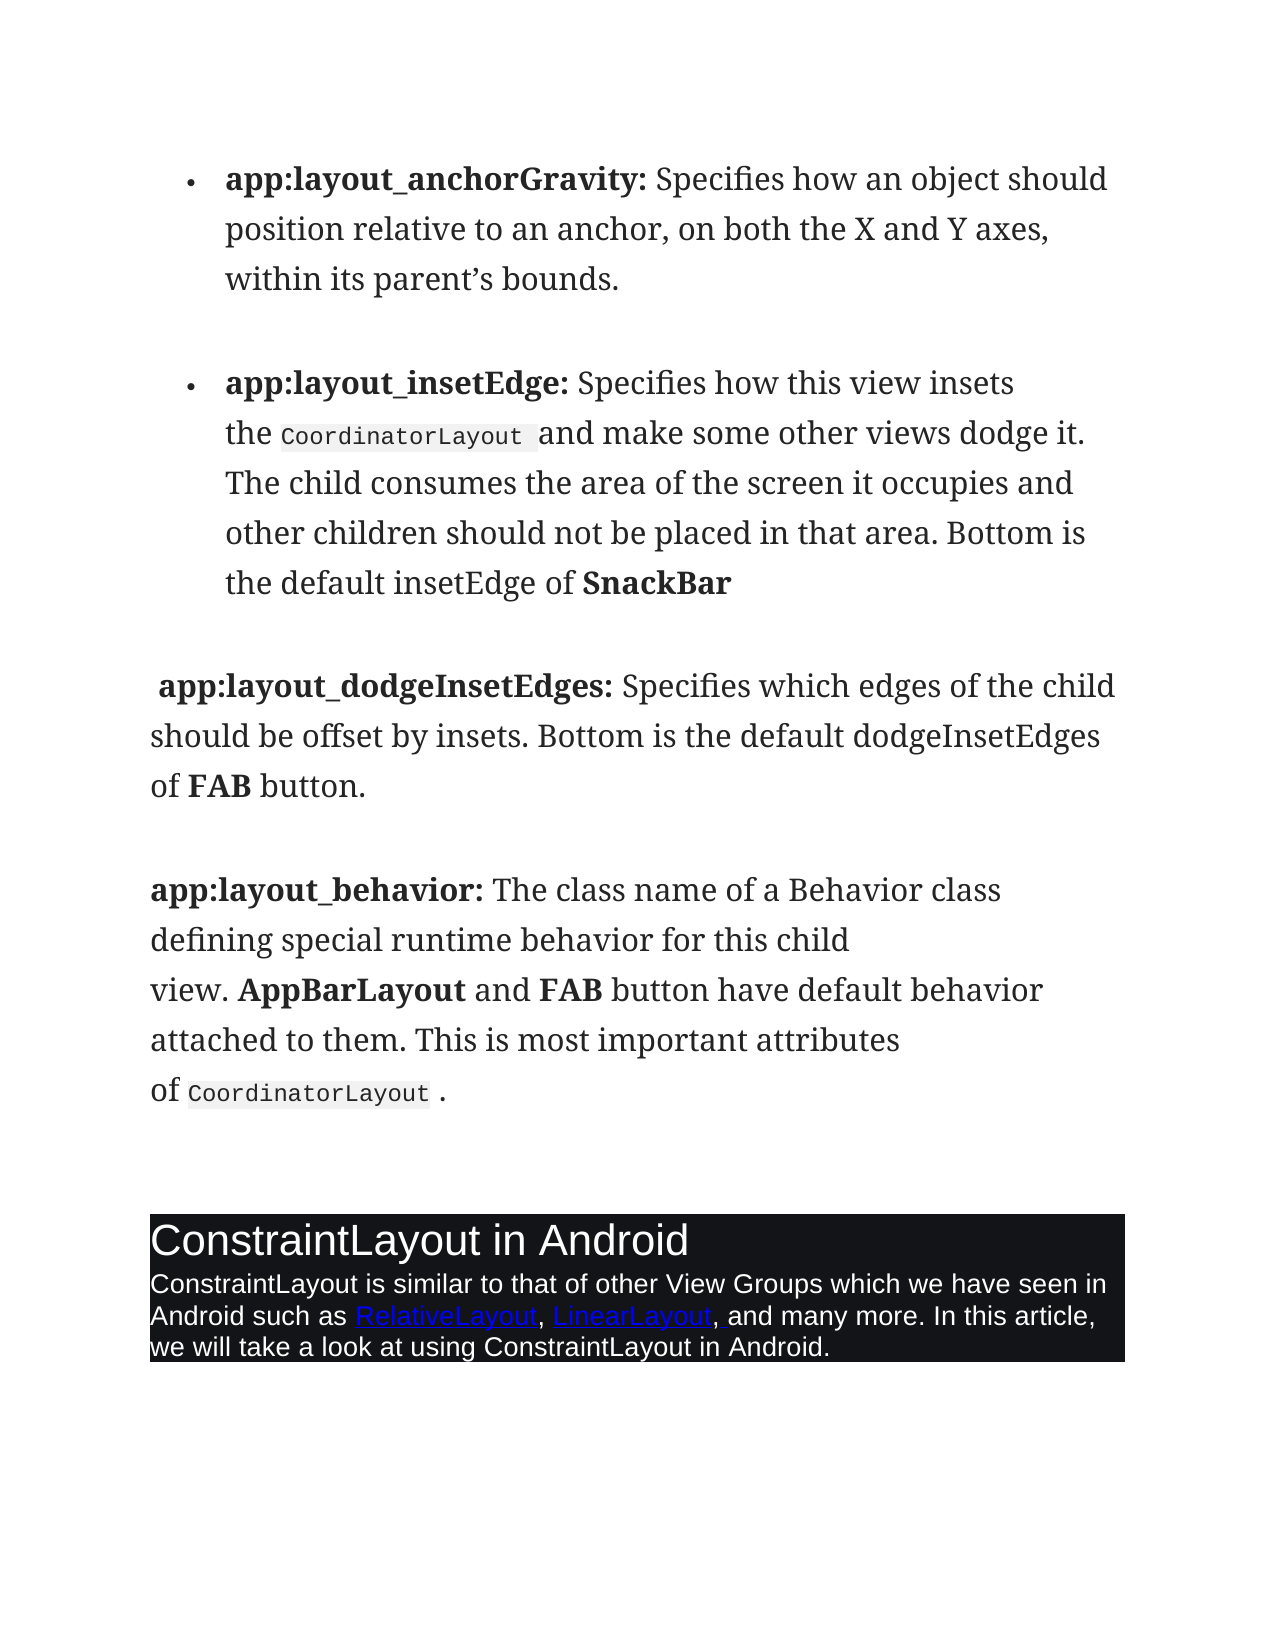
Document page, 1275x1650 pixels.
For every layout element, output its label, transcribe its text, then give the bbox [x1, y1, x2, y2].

list app:layout_insetEdge: Specifies how this view insets the CoordinatorLayout and make some other views dodge it. The child consumes the area of the screen it occupies and other children should not be placed in that area. Bottom is the default insetEdge of SnackBar [187, 353, 1125, 603]
text ConstraintLayout is similar to that of other View Groups which we have seen in Android such as RelativeLayout, LinearLayout, and many more. In this article, we will take a look at using ConstraintLayout in Android. [150, 1268, 1125, 1362]
text app:layout_behavior: The class name of a Behavior class defining special runtime behavior for this child view. AppBarLayout and FAB button have default behavior attached to them. This is most important attributes of CoordinatorLayout . [150, 861, 1125, 1111]
subtitle ConstraintLayout in Android [150, 1214, 1125, 1264]
text app:layout_dodgeInsetEdges: Specifies which edges of the child should be offset by insets. Bottom is the default dodgeInsetEdges of FAB button. [150, 657, 1125, 807]
list app:layout_anchorGravity: Specifies how an object should position relative to an anchor, on both the X and Y axes, within its parent’s bounds. [187, 150, 1125, 300]
